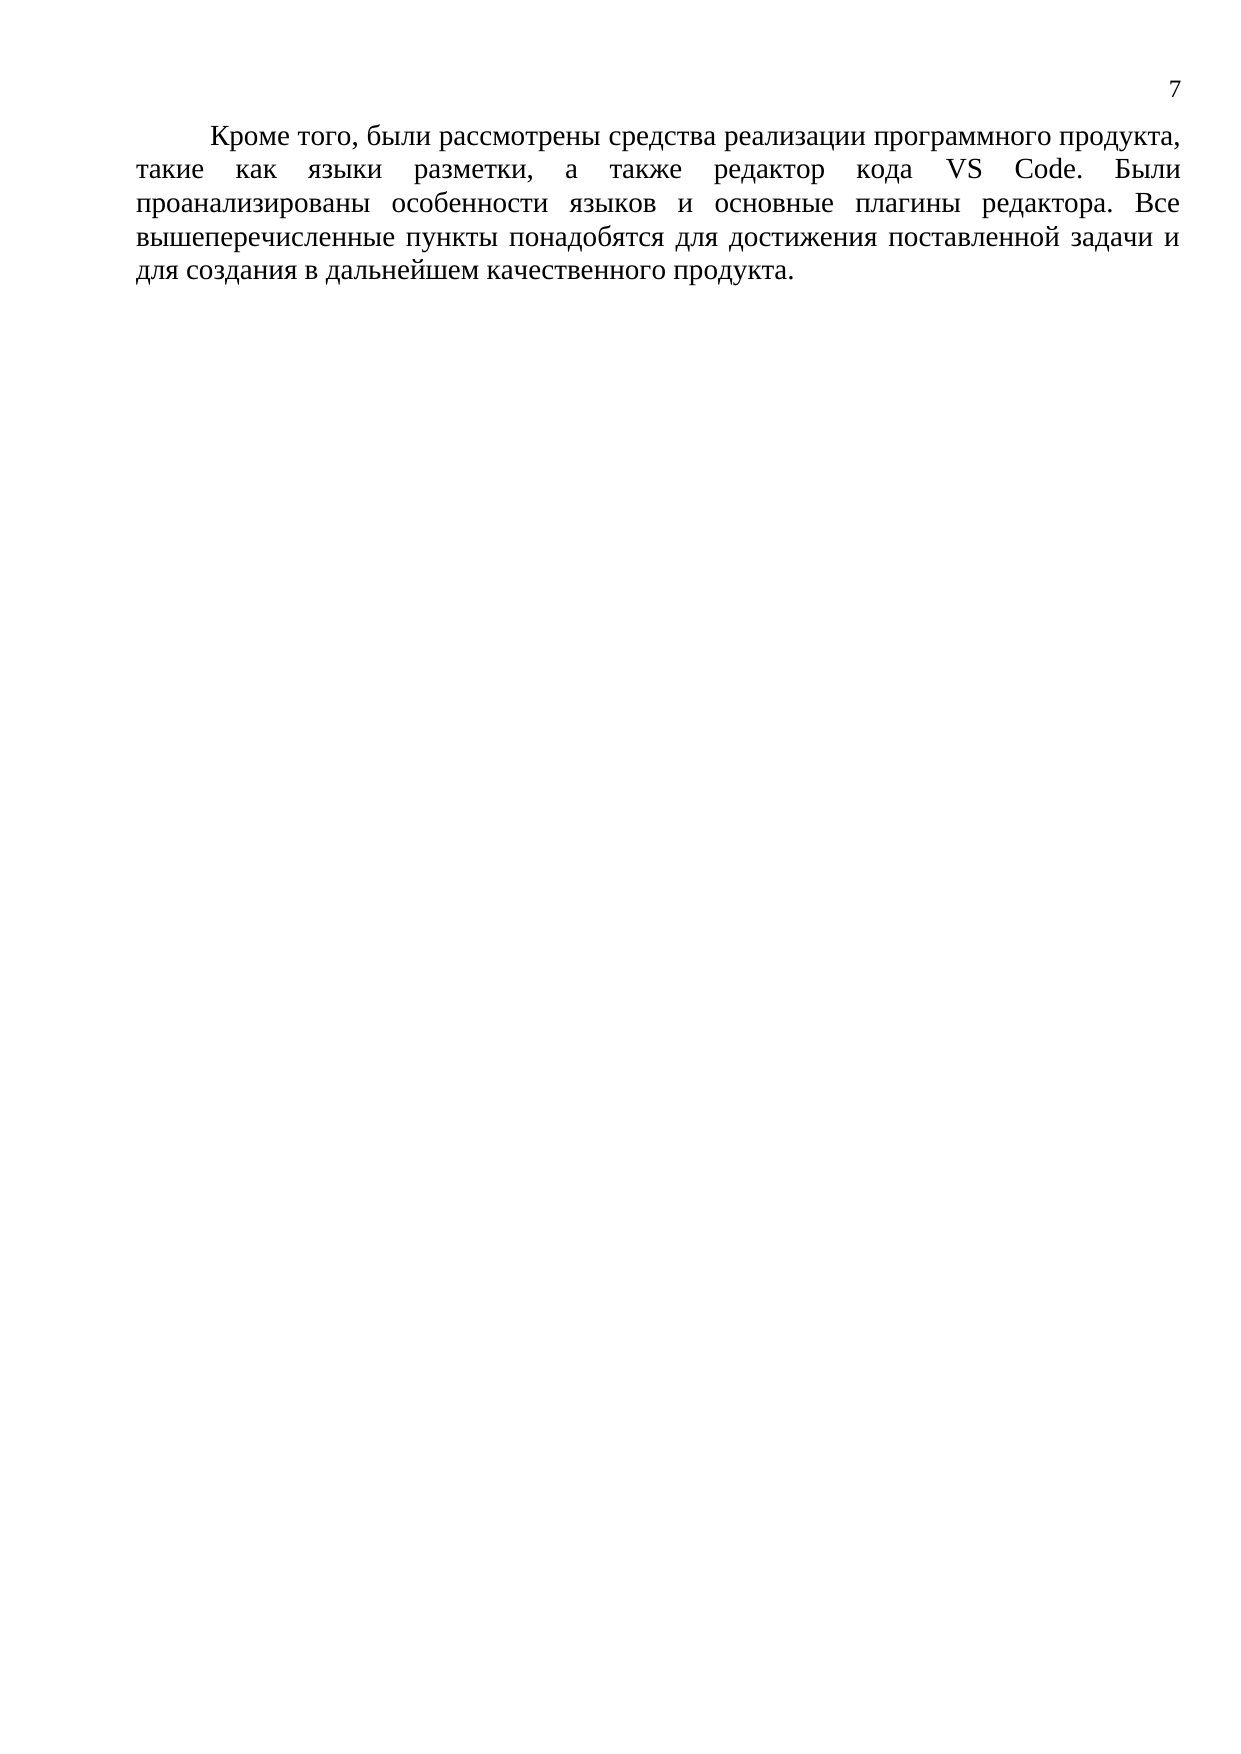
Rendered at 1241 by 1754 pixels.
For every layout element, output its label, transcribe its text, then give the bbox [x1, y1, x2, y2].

text Кроме того, были рассмотрены средства реализации программного продукта, такие как языки разметки, а также редактор кода VS Code. Были проанализированы особенности языков и основные плагины редактора. Все вышеперечисленные пункты понадобятся для достижения поставленной задачи и для создания в дальнейшем качественного продукта. [136, 118, 1181, 286]
